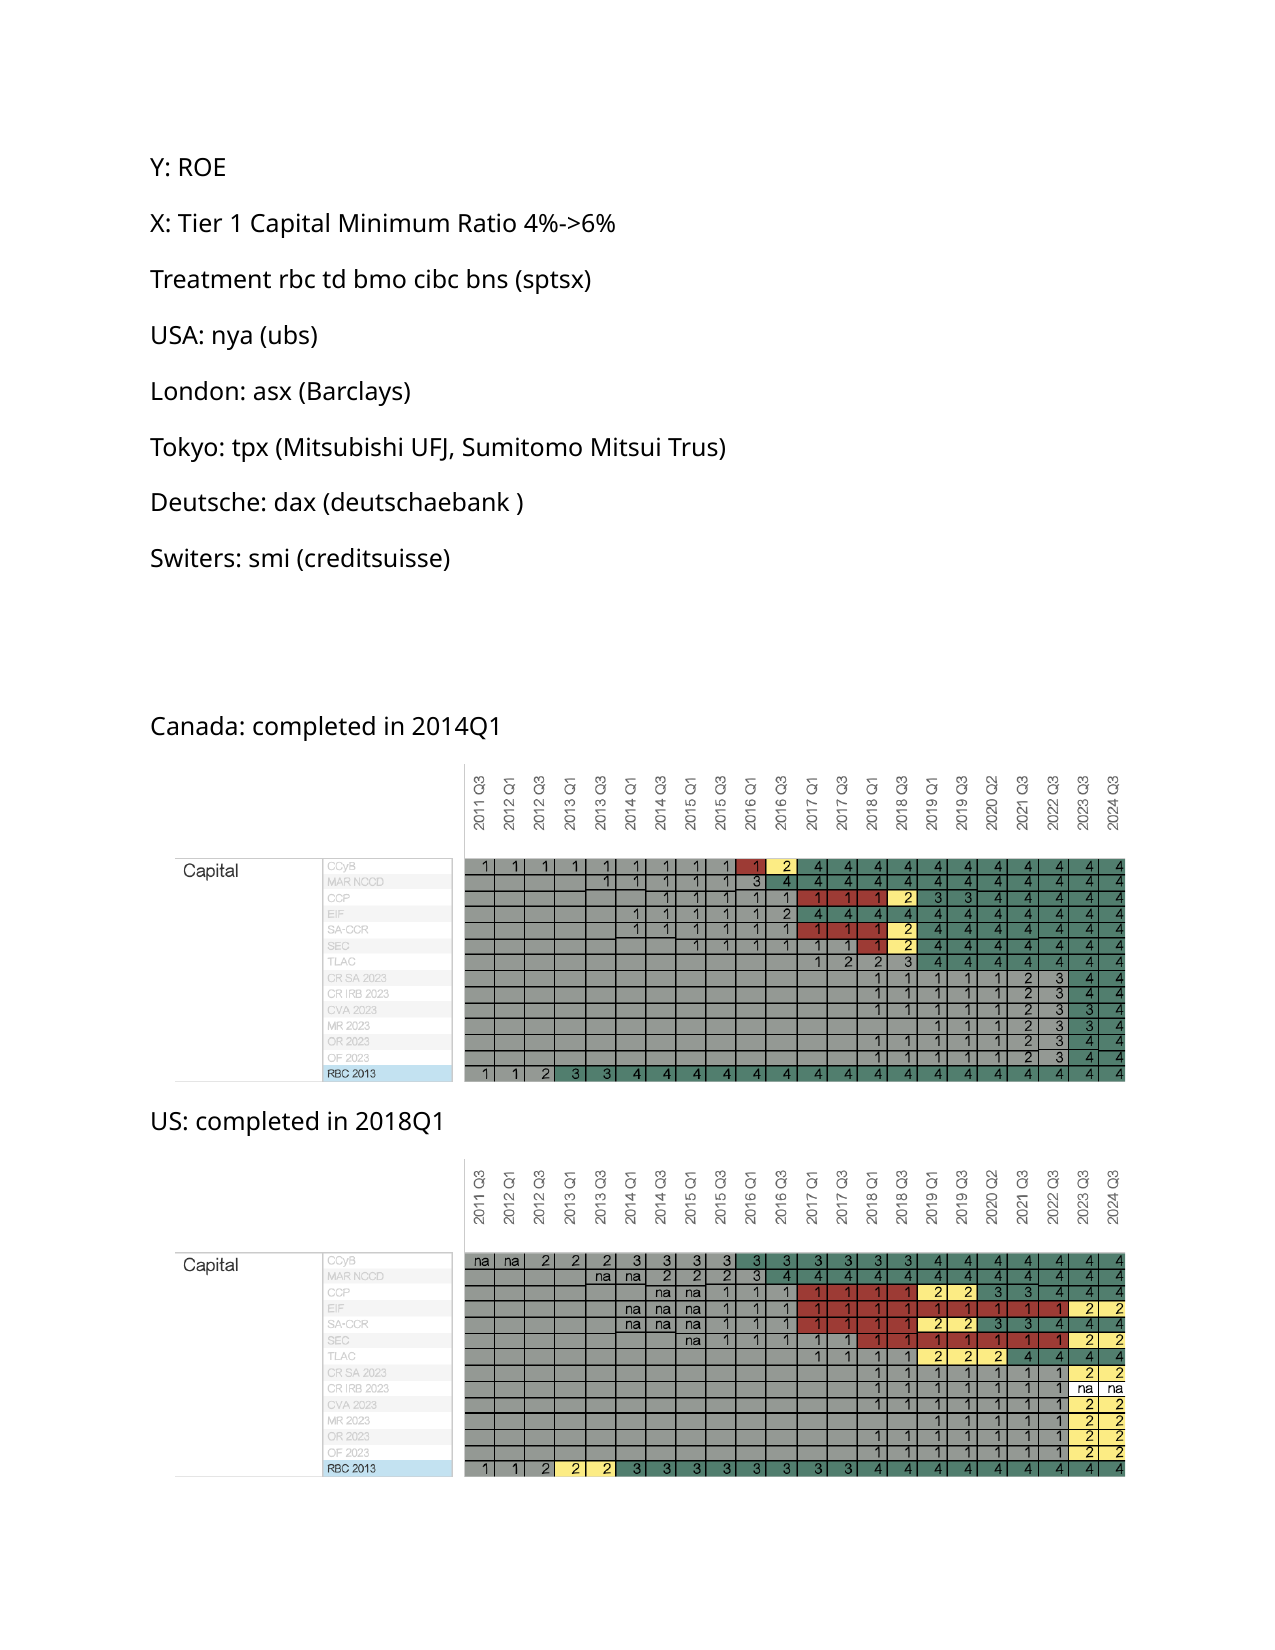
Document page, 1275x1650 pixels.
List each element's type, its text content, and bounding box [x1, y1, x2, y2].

text Switers: smi (creditsuisse) [150, 541, 1125, 575]
text Deutsche: dax (deutschaebank ) [150, 485, 1125, 519]
text Tokyo: tpx (Mitsubishi UFJ, Sumitomo Mitsui Trus) [150, 429, 1125, 463]
text X: Tier 1 Capital Minimum Ratio 4%->6% [150, 206, 1125, 240]
text Treatment rbc td bmo cibc bns (sptsx) [150, 262, 1125, 296]
picture [150, 764, 1125, 1082]
text London: asx (Barclays) [150, 373, 1125, 407]
text Canada: completed in 2014Q1 [150, 708, 1125, 742]
picture [150, 1159, 1125, 1477]
text Y: ROE [150, 150, 1125, 184]
text USA: nya (ubs) [150, 317, 1125, 352]
text US: completed in 2018Q1 [150, 1103, 1125, 1137]
